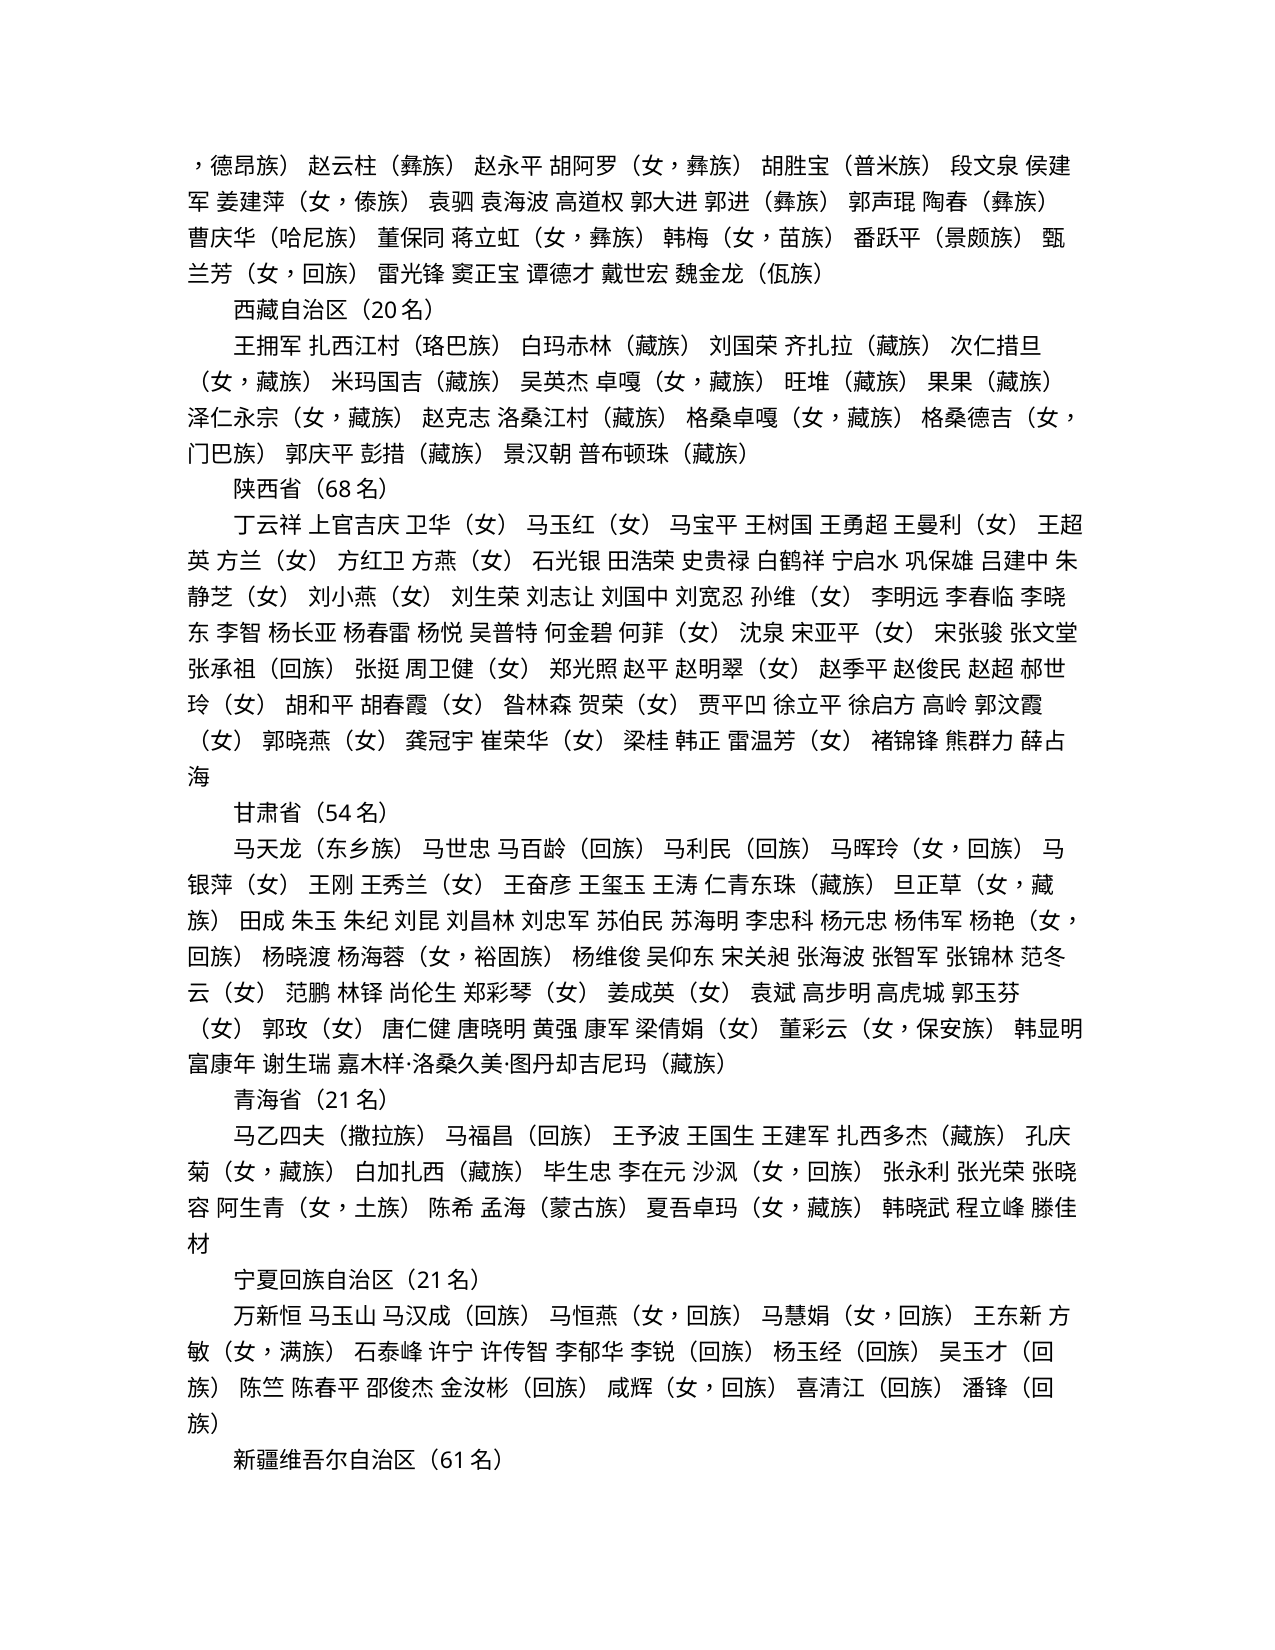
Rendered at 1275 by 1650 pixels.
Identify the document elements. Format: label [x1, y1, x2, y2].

text [187, 150, 1087, 1475]
